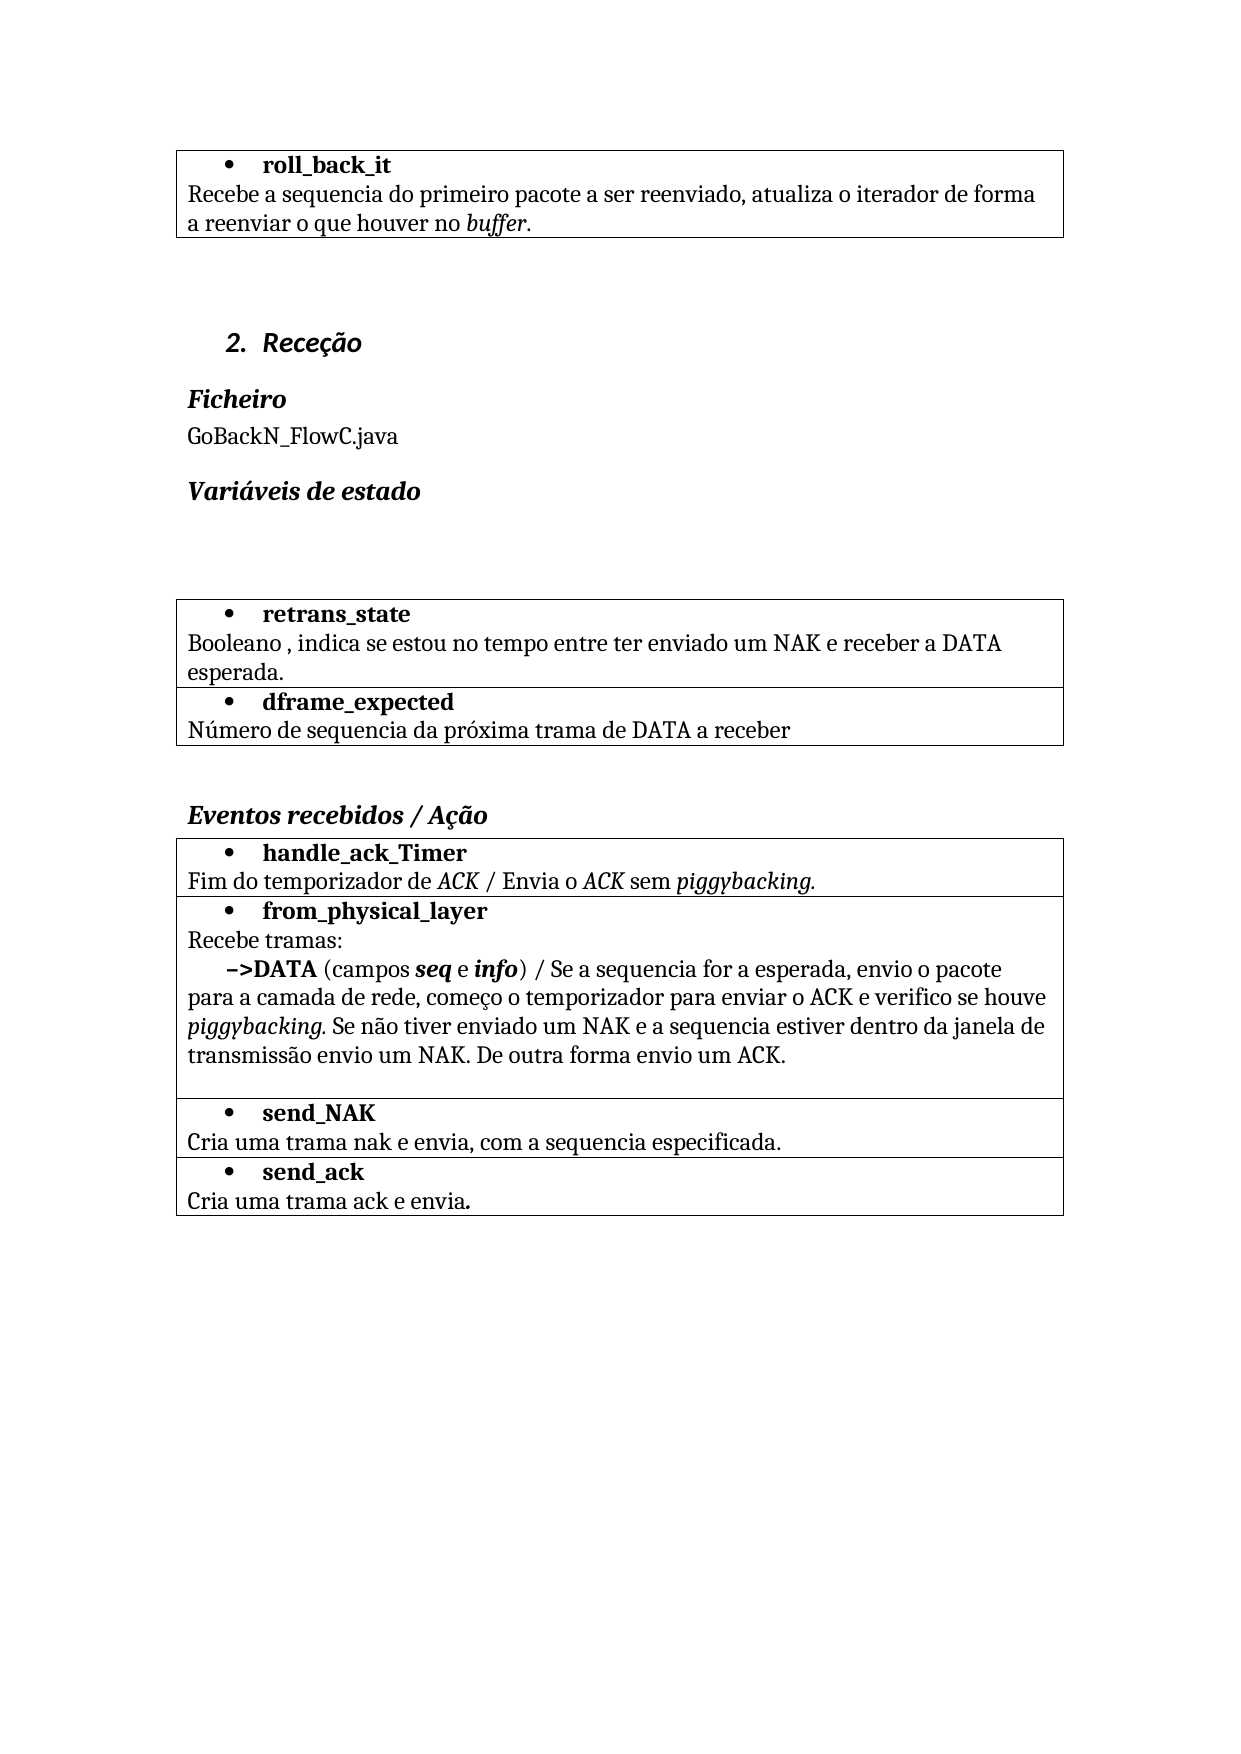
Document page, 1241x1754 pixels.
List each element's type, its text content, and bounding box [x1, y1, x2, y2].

text Eventos recebidos / Ação [187, 800, 1053, 831]
table_header dframe_expected Número de sequencia da próxima trama de DATA a receber [177, 688, 1063, 745]
table_header send_NAK Cria uma trama nak e envia, com a sequencia especificada. [177, 1099, 1063, 1157]
table_header send_ack Cria uma trama ack e envia. [177, 1158, 1063, 1215]
table_header from_physical_layer Recebe tramas: –>DATA (campos seq e info) / Se a sequencia for a esperada, envio o pacote para a camada de rede, começo o temporizador para enviar o ACK e verifico se houve piggybacking. Se não tiver enviado um NAK e a sequencia estiver dentro da janela de transmissão envio um NAK. De outra forma envio um ACK. [177, 897, 1063, 1098]
table_header roll_back_it Recebe a sequencia do primeiro pacote a ser reenviado, atualiza o iterador de forma a reenviar o que houver no buffer. [177, 151, 1063, 237]
table_header handle_ack_Timer Fim do temporizador de ACK / Envia o ACK sem piggybacking. [177, 839, 1063, 896]
text Variáveis de estado [187, 476, 1053, 507]
text Ficheiro [187, 384, 1053, 416]
table_header retrans_state Booleano , indica se estou no tempo entre ter enviado um NAK e receber a DATA esperada. [177, 600, 1063, 687]
list Receção [225, 324, 1053, 359]
text GoBackN_FlowC.java [187, 422, 1053, 451]
